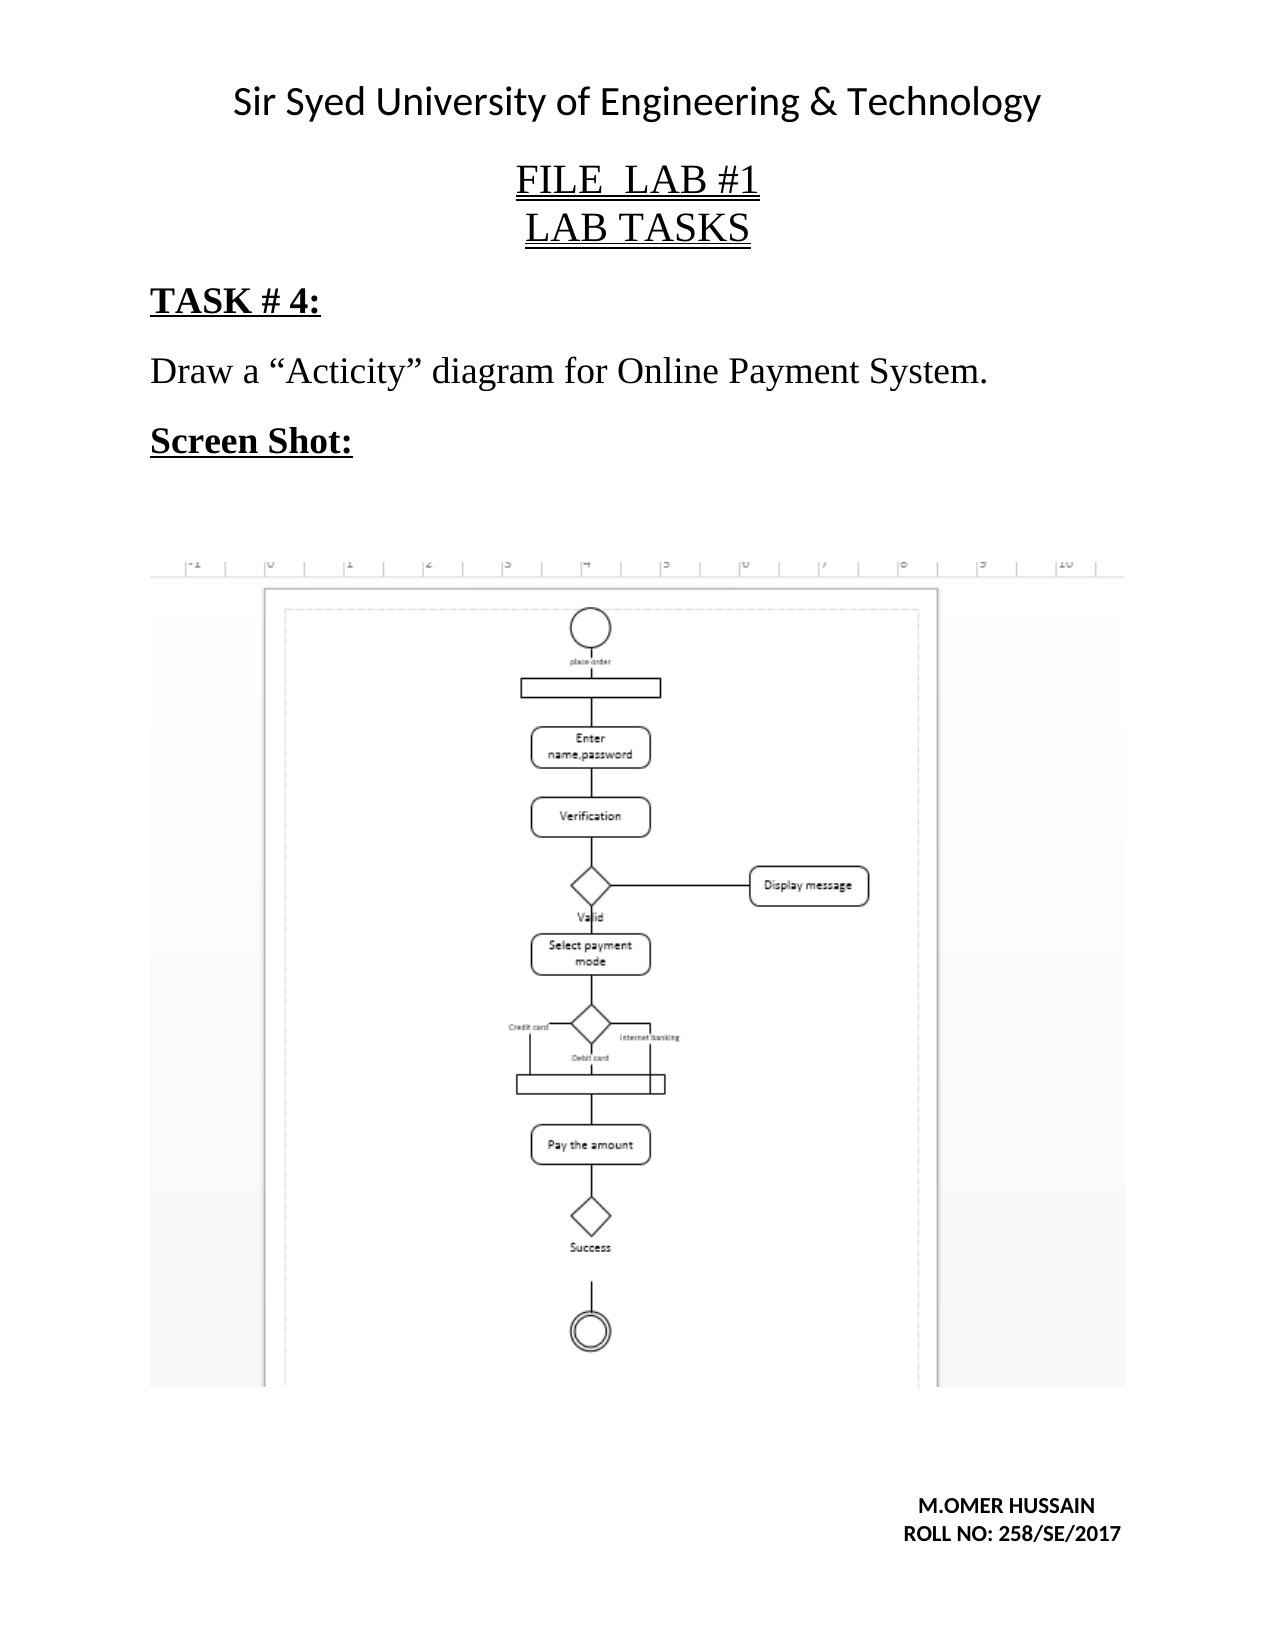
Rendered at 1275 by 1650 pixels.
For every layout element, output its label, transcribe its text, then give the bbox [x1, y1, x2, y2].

text TASK # 4: [150, 278, 1125, 321]
picture [150, 562, 1125, 1387]
text Draw a “Acticity” diagram for Online Payment System. [150, 348, 1125, 392]
text Screen Shot: [150, 419, 1125, 462]
